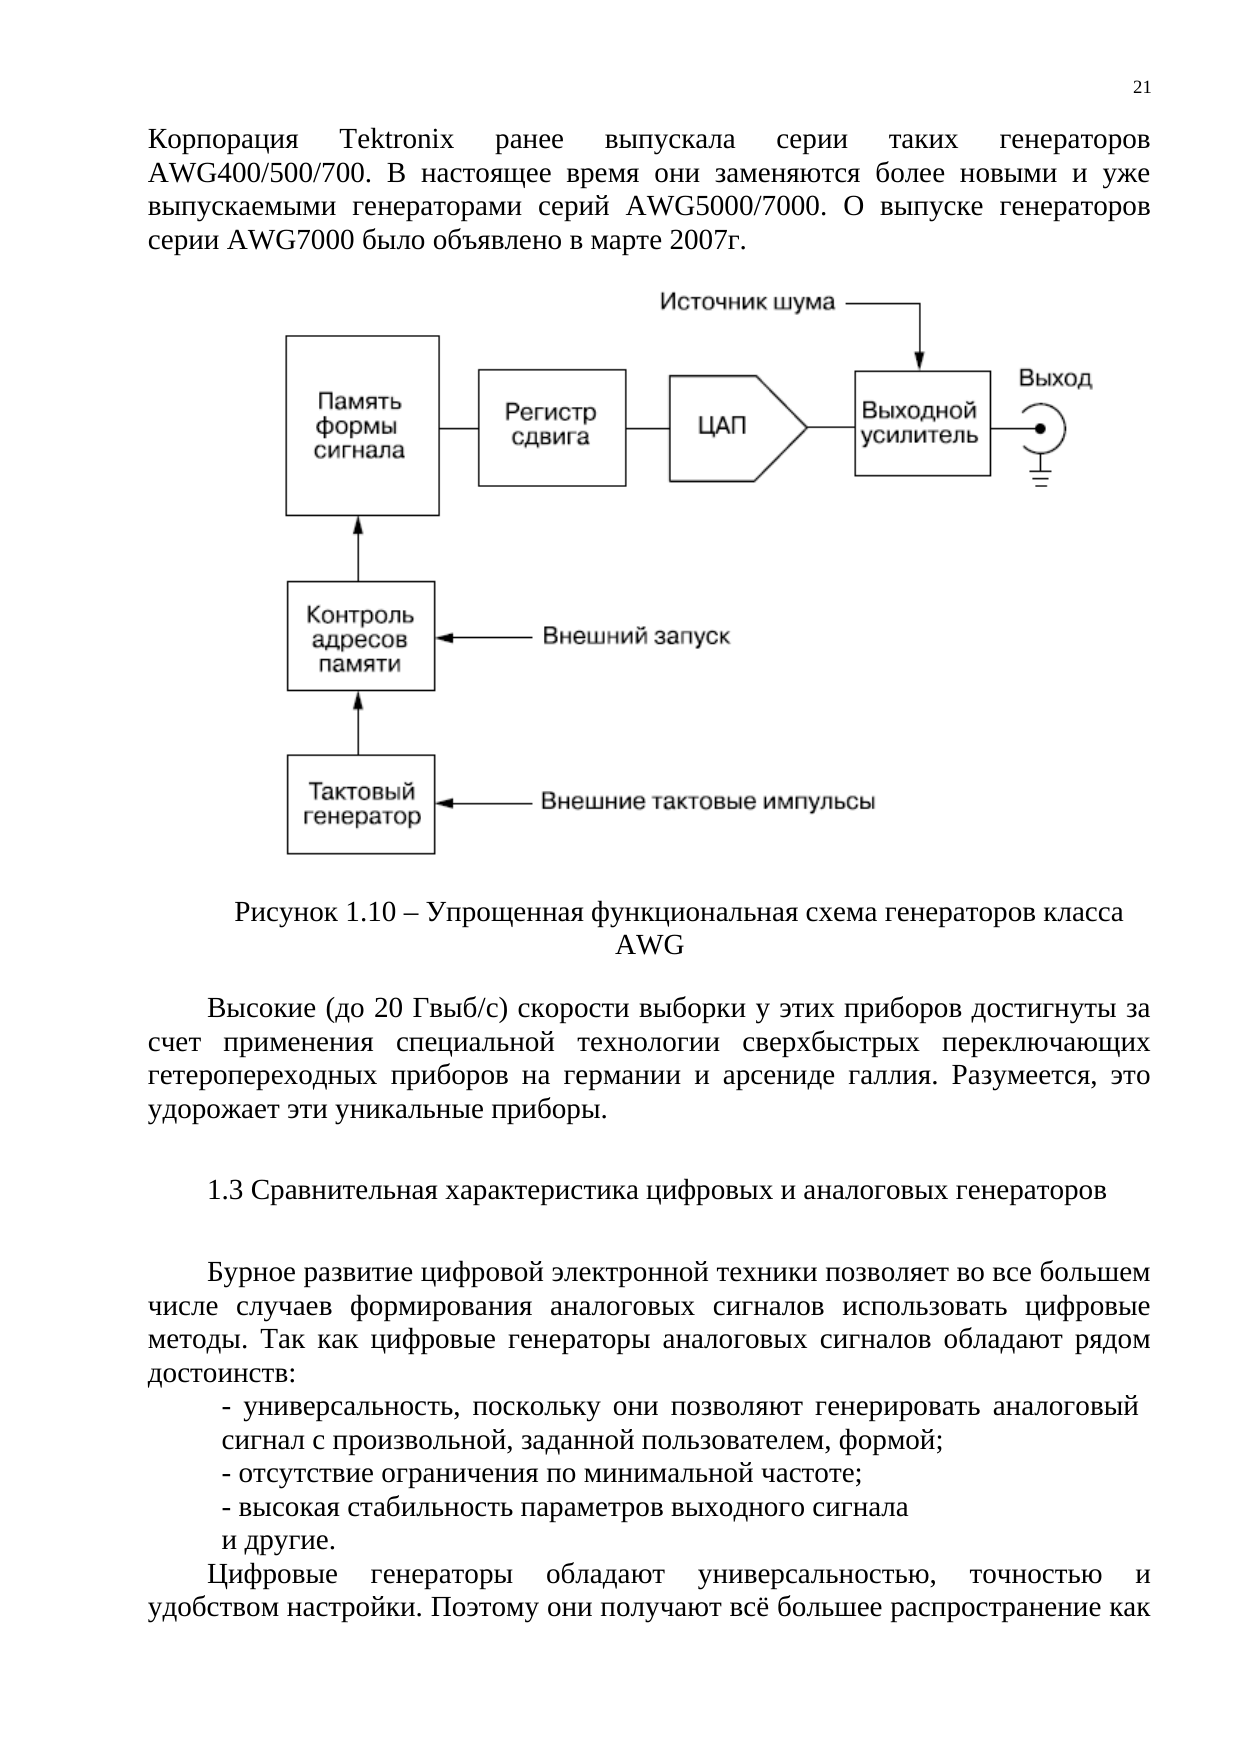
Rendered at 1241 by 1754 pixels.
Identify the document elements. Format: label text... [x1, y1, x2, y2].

text - универсальность, поскольку они позволяют генерировать аналоговый сигнал с произвольной, заданной пользователем, формой; [148, 1388, 1152, 1455]
text Бурное развитие цифровой электронной техники позволяет во все большем числе случаев формирования аналоговых сигналов использовать цифровые методы. Так как цифровые генераторы аналоговых сигналов обладают рядом достоинств: [148, 1254, 1152, 1388]
text - высокая стабильность параметров выходного сигнала [148, 1489, 1152, 1522]
text Рисунок 1.10 – Упрощенная функциональная схема генераторов класса AWG [148, 894, 1152, 961]
text Высокие (до 20 Гвыб/с) скорости выборки у этих приборов достигнуты за счет применения специальной технологии сверхбыстрых переключающих гетеропереходных приборов на германии и арсениде галлия. Разумеется, это удорожает эти уникальные приборы. [148, 990, 1152, 1124]
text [148, 1556, 1152, 1623]
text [148, 121, 1152, 255]
picture [246, 284, 1112, 865]
text и другие. [148, 1522, 1152, 1556]
list Сравнительная характеристика цифровых и аналоговых генераторов [207, 1172, 1152, 1206]
text - отсутствие ограничения по минимальной частоте; [148, 1455, 1152, 1489]
